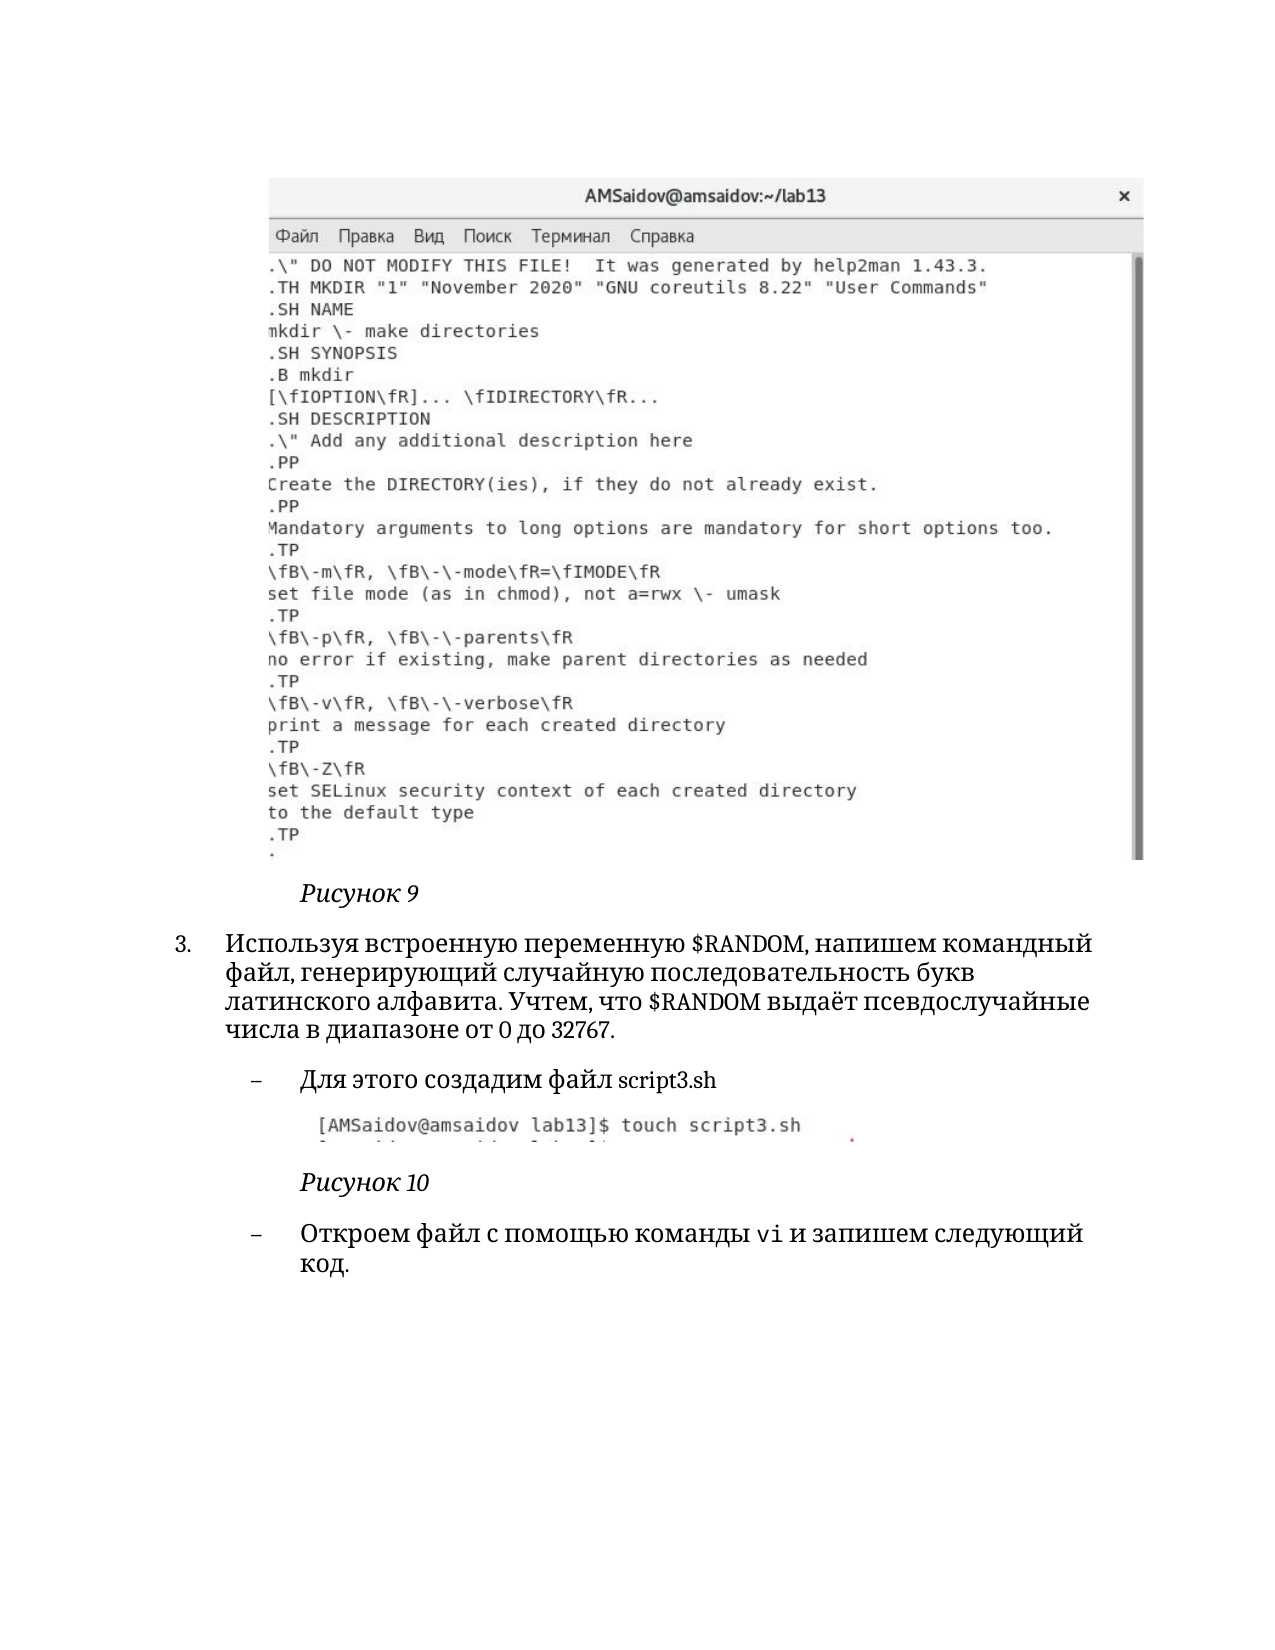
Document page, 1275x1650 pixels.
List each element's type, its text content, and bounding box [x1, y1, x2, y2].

list Используя встроенную переменную $RANDOM, напишем командный файл, генерирующий случайную последовательность букв латинского алфавита. Учтем, что $RANDOM выдаёт псевдослучайные числа в диапазоне от 0 до 32767. [175, 930, 1125, 1045]
list Рисунок 10 [250, 1169, 1125, 1197]
picture [318, 1115, 854, 1142]
list Для этого создадим файл script3.sh [250, 1066, 1125, 1094]
list Откроем файл с помощью команды vi и запишем следующий код. [250, 1218, 1125, 1278]
picture [268, 178, 1144, 860]
list Рисунок 9 [250, 880, 1125, 909]
